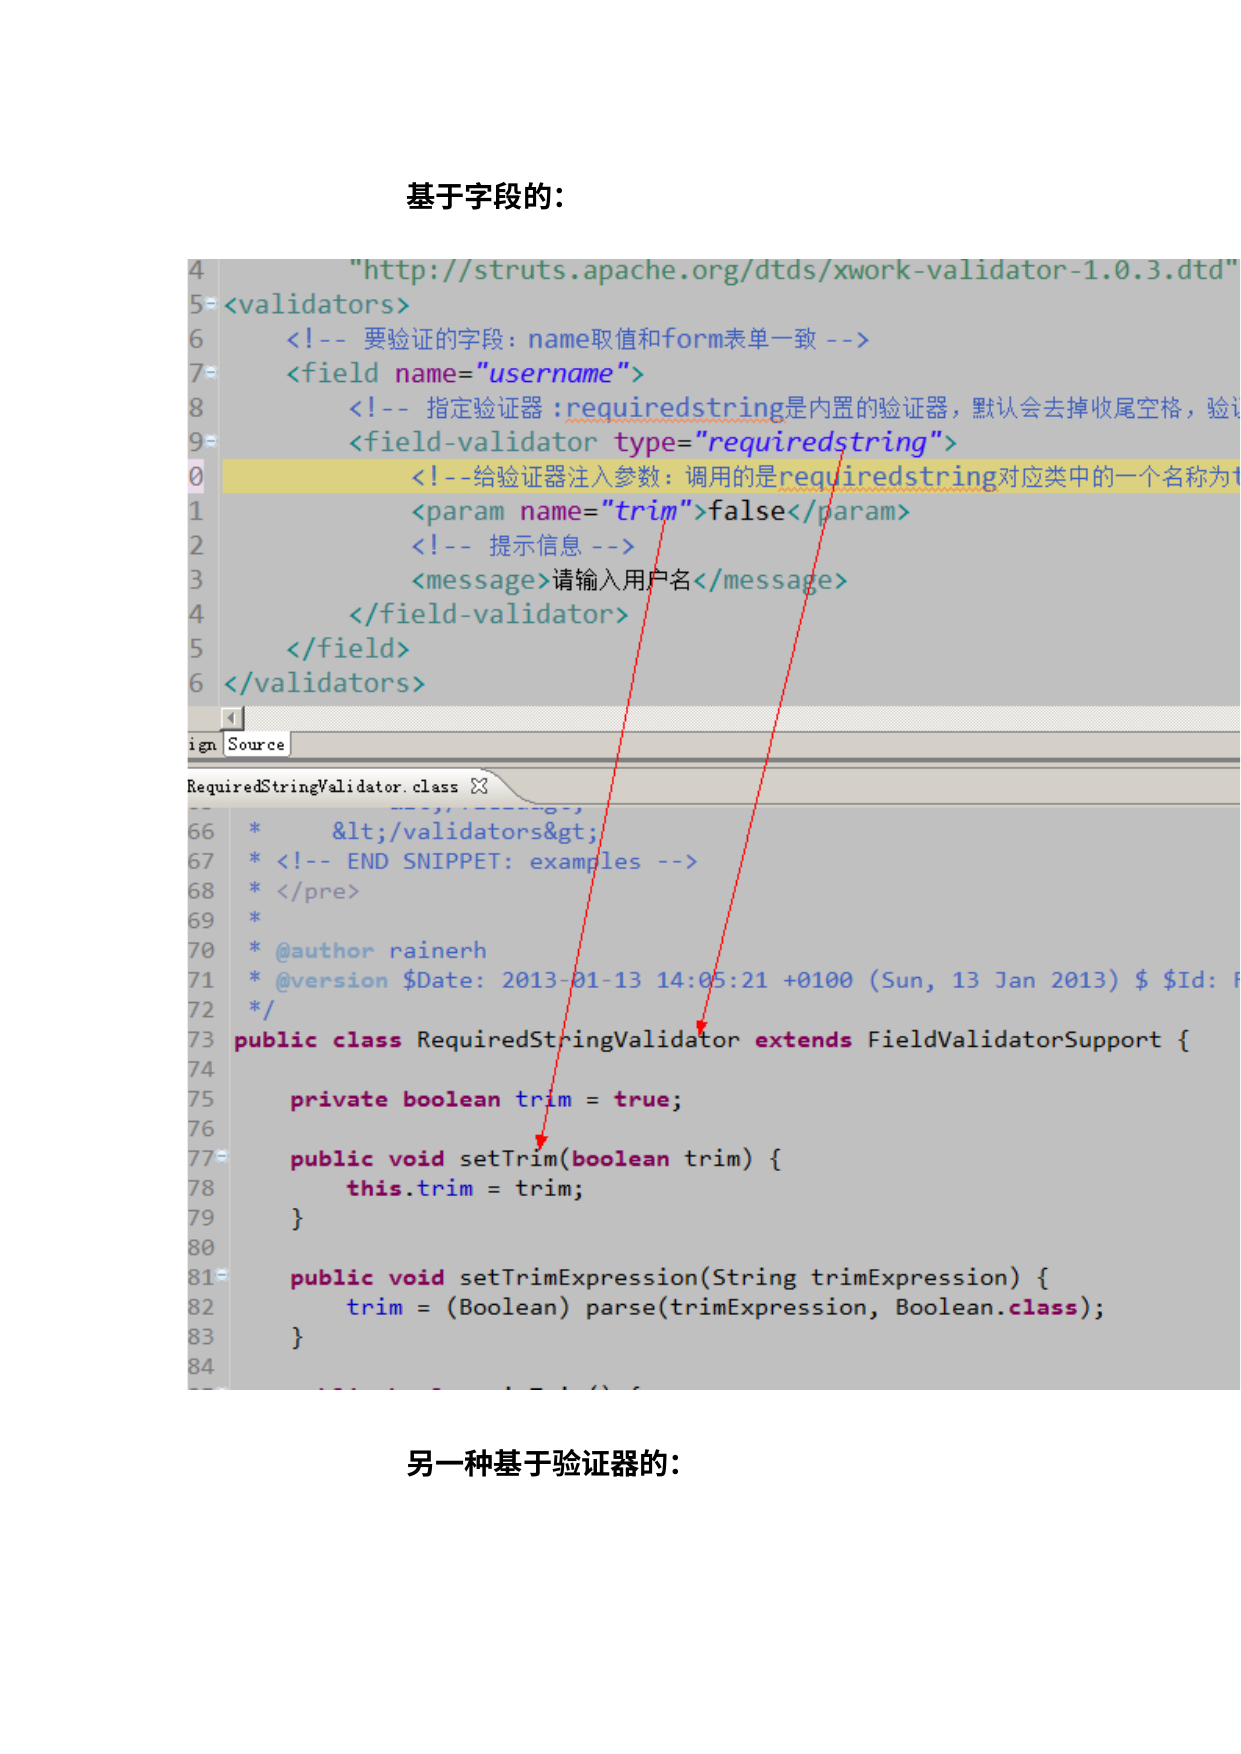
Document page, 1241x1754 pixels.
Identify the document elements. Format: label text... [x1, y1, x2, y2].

text 基于字段的： [187, 162, 1053, 227]
text 另一种基于验证器的： [187, 1429, 1053, 1494]
picture [187, 259, 1241, 1390]
